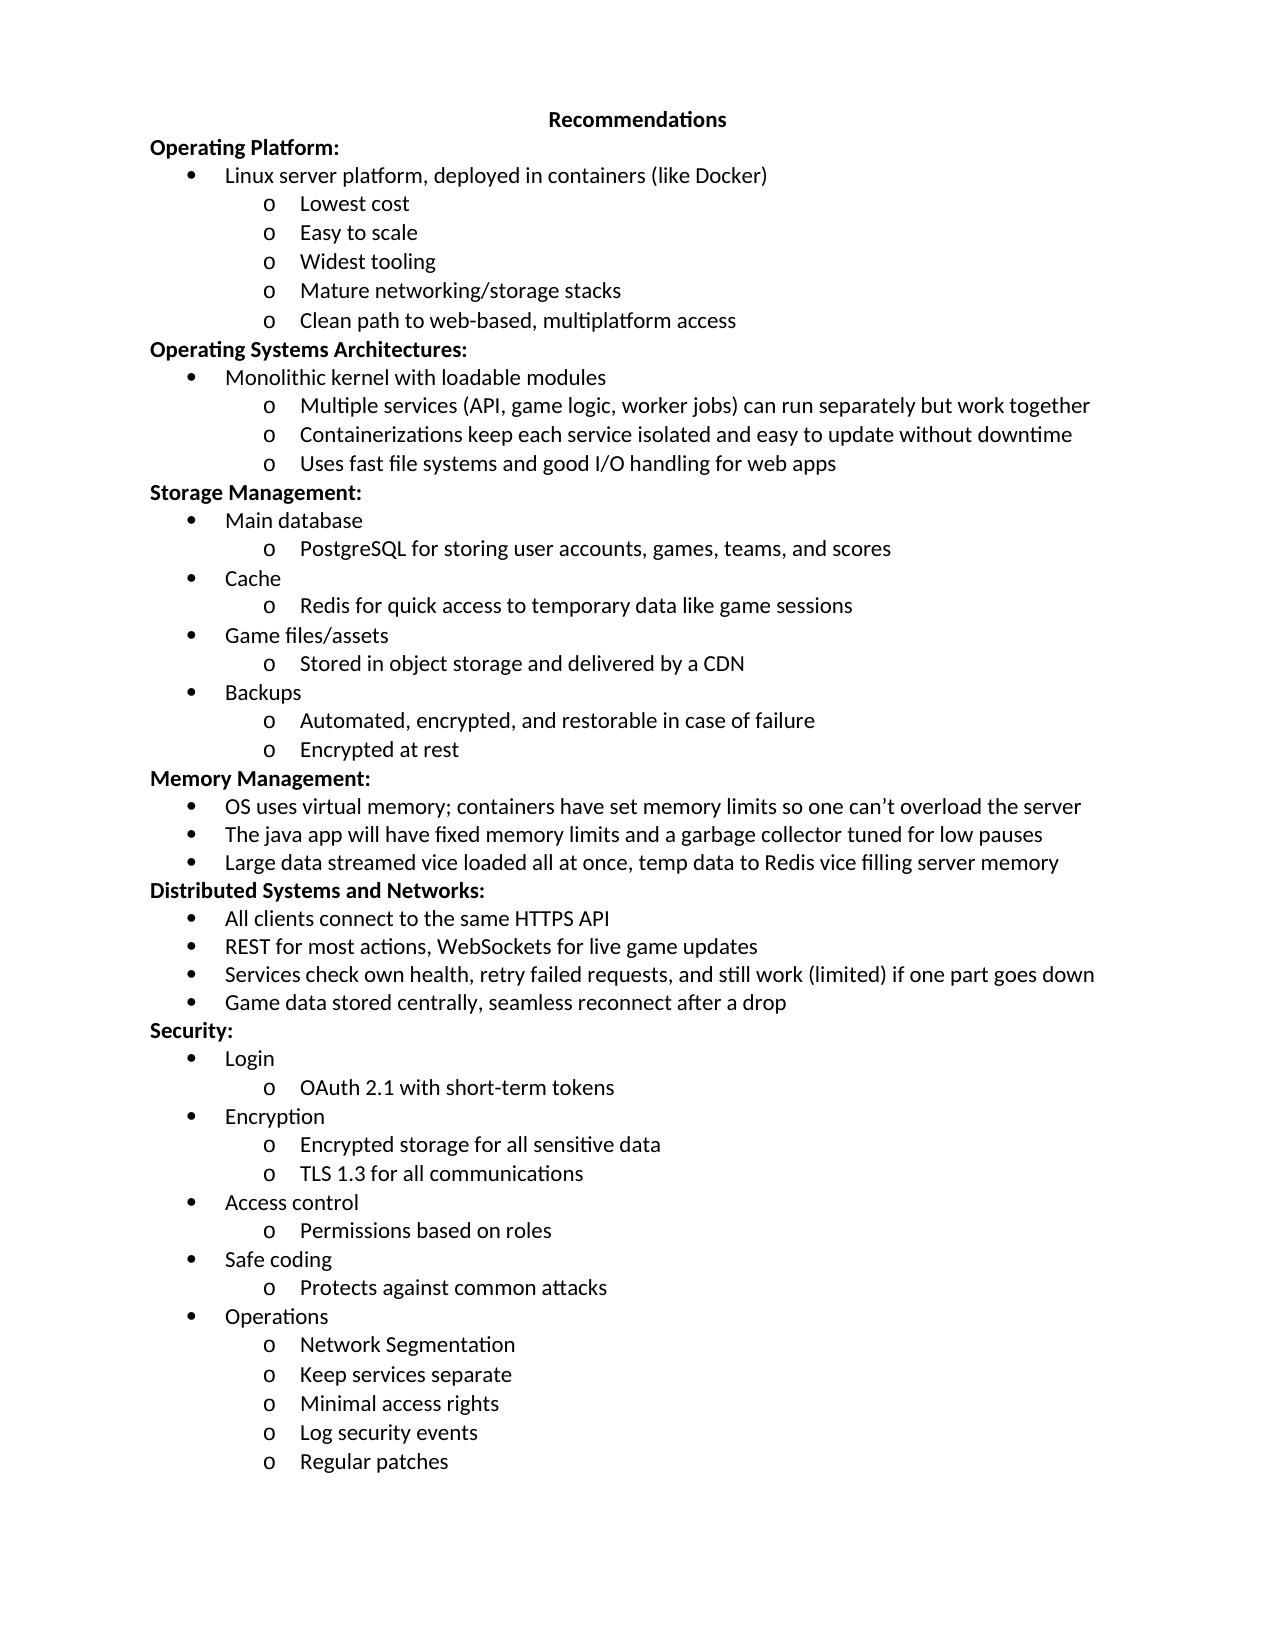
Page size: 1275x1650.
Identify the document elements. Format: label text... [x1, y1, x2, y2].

list All clients connect to the same HTTPS API [187, 904, 1125, 932]
list Protects against common attacks [262, 1273, 1125, 1302]
text Operating Systems Architectures: [150, 335, 1125, 363]
list Operations [187, 1302, 1125, 1331]
list Minimal access rights [262, 1389, 1125, 1418]
text Distributed Systems and Networks: [150, 876, 1125, 904]
list Mature networking/storage stacks [262, 277, 1125, 306]
list Clean path to web-based, multiplatform access [262, 306, 1125, 335]
text Recommendations [150, 105, 1125, 133]
list Redis for quick access to temporary data like game sessions [262, 592, 1125, 621]
list Login [187, 1044, 1125, 1073]
list Large data streamed vice loaded all at once, temp data to Redis vice filling server memory [187, 848, 1125, 876]
list Linux server platform, deployed in containers (like Docker) [187, 161, 1125, 189]
list Safe coding [187, 1245, 1125, 1273]
list Easy to scale [262, 218, 1125, 247]
list REST for most actions, WebSockets for live game updates [187, 932, 1125, 961]
list Services check own health, retry failed requests, and still work (limited) if one part goes down [187, 961, 1125, 988]
list Multiple services (API, game logic, worker jobs) can run separately but work together [262, 391, 1125, 420]
list Keep services separate [262, 1360, 1125, 1389]
list Game data stored centrally, seamless reconnect after a drop [187, 988, 1125, 1017]
list Permissions based on roles [262, 1216, 1125, 1245]
list Access control [187, 1188, 1125, 1216]
list Uses fast file systems and good I/O handling for web apps [262, 449, 1125, 478]
list Monolithic kernel with loadable modules [187, 363, 1125, 391]
list Main database [187, 506, 1125, 534]
list The java app will have fixed memory limits and a garbage collector tuned for low pauses [187, 820, 1125, 848]
list OAuth 2.1 with short-term tokens [262, 1073, 1125, 1102]
list Containerizations keep each service isolated and easy to update without downtime [262, 420, 1125, 449]
list Encrypted at rest [262, 735, 1125, 764]
list Network Segmentation [262, 1331, 1125, 1360]
list Stored in object storage and delivered by a CDN [262, 649, 1125, 678]
text Security: [150, 1017, 1125, 1044]
list Widest tooling [262, 247, 1125, 277]
list Cache [187, 564, 1125, 592]
list Encryption [187, 1102, 1125, 1130]
list Encrypted storage for all sensitive data [262, 1130, 1125, 1159]
list Lowest cost [262, 189, 1125, 218]
text Memory Management: [150, 764, 1125, 792]
list PostgreSQL for storing user accounts, games, teams, and scores [262, 534, 1125, 564]
text Storage Management: [150, 478, 1125, 506]
list Automated, encrypted, and restorable in case of failure [262, 706, 1125, 735]
list Log security events [262, 1418, 1125, 1447]
list Backups [187, 678, 1125, 706]
list TLS 1.3 for all communications [262, 1159, 1125, 1188]
list Game files/assets [187, 621, 1125, 649]
list Regular patches [262, 1447, 1125, 1476]
text Operating Platform: [150, 133, 1125, 161]
list OS uses virtual memory; containers have set memory limits so one can’t overload the server [187, 792, 1125, 820]
